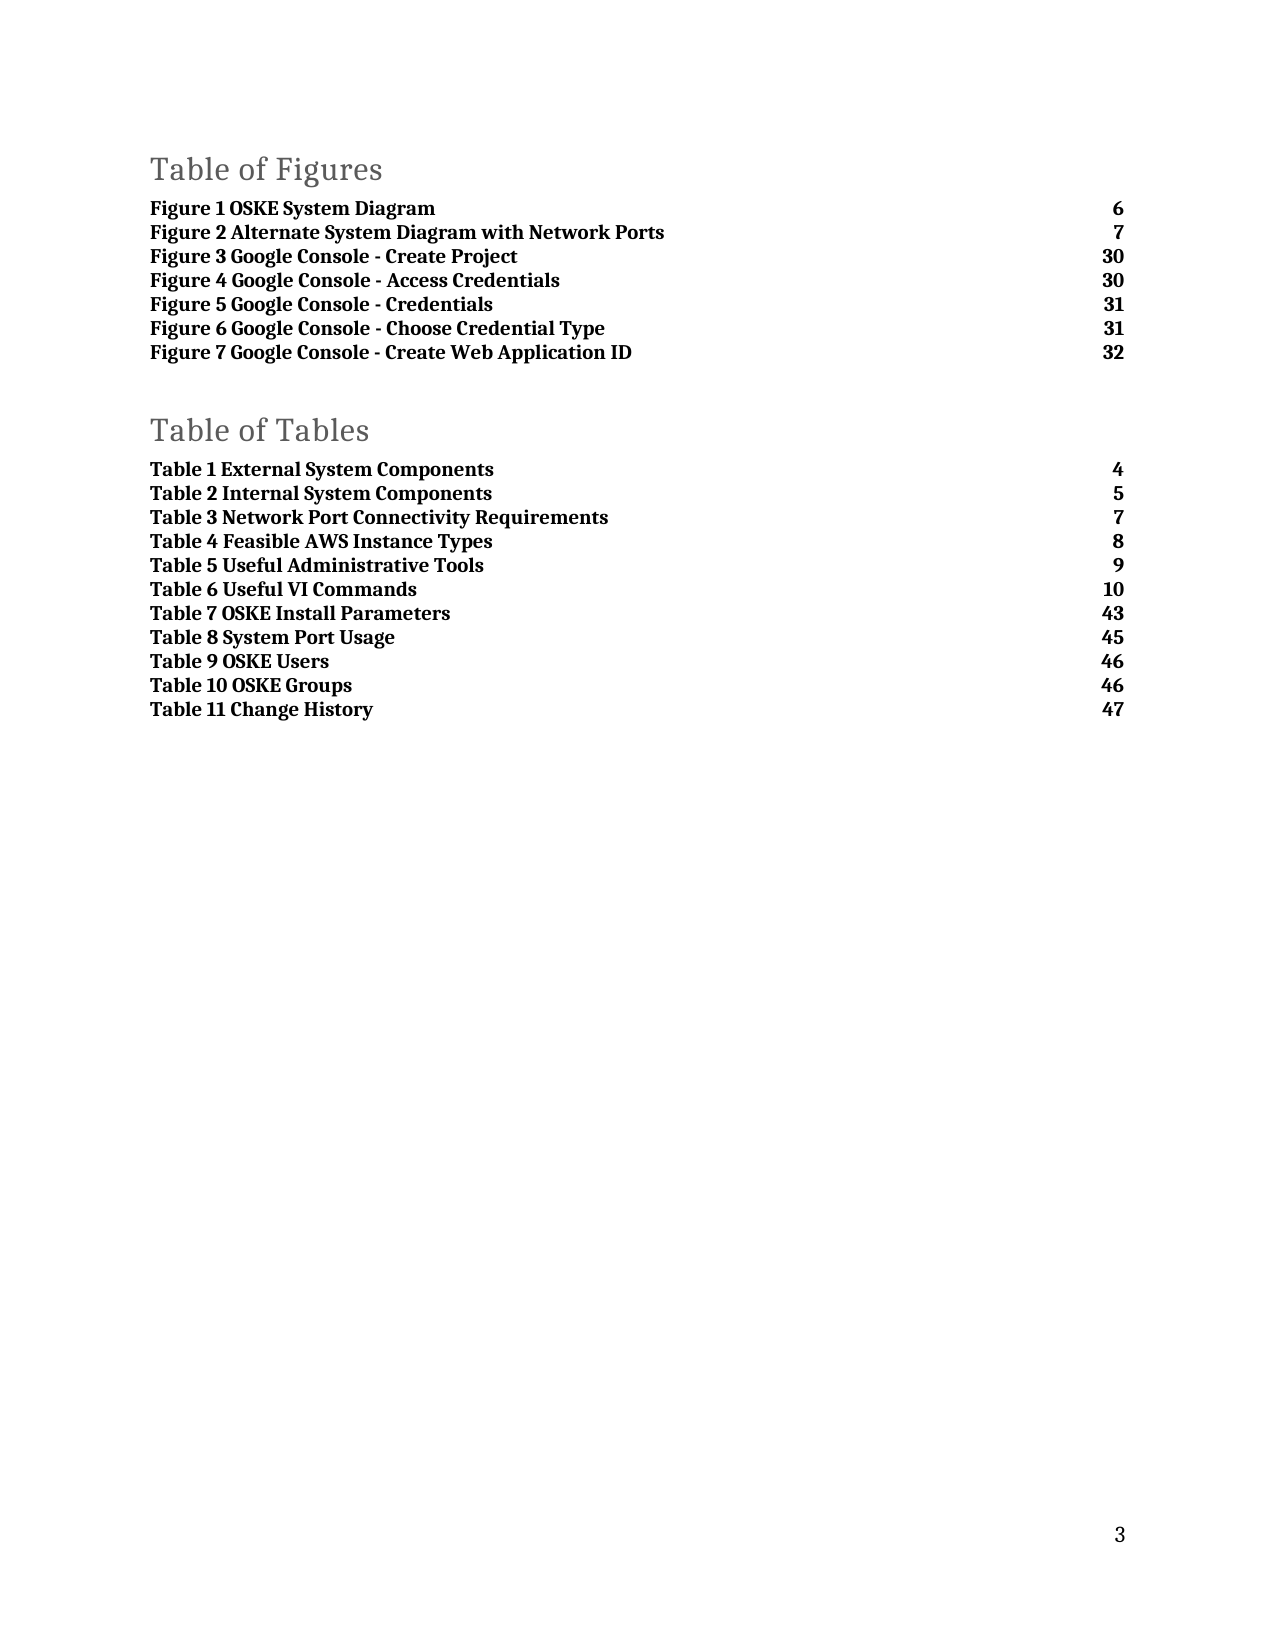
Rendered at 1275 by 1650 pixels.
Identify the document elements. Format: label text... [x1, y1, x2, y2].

text Table 7 OSKE Install Parameters 43 [150, 601, 1125, 625]
text Figure 4 Google Console - Access Credentials 30 [150, 268, 1125, 292]
text Figure 7 Google Console - Create Web Application ID 32 [150, 340, 1125, 364]
text Figure 3 Google Console - Create Project 30 [150, 244, 1125, 268]
text Table 11 Change History 47 [150, 697, 1125, 721]
text Table 3 Network Port Connectivity Requirements 7 [150, 506, 1125, 529]
text Table 8 System Port Usage 45 [150, 625, 1125, 649]
text Table 2 Internal System Components 5 [150, 482, 1125, 506]
subtitle Table of Figures [150, 150, 1125, 188]
text Figure 2 Alternate System Diagram with Network Ports 7 [150, 221, 1125, 244]
text Table 6 Useful VI Commands 10 [150, 577, 1125, 601]
text Figure 6 Google Console - Choose Credential Type 31 [150, 316, 1125, 340]
subtitle Table of Tables [150, 411, 1125, 449]
text Figure 5 Google Console - Credentials 31 [150, 292, 1125, 316]
text Table 5 Useful Administrative Tools 9 [150, 553, 1125, 577]
text Figure 1 OSKE System Diagram 6 [150, 197, 1125, 221]
text Table 9 OSKE Users 46 [150, 649, 1125, 673]
text Table 10 OSKE Groups 46 [150, 673, 1125, 697]
text Table 4 Feasible AWS Instance Types 8 [150, 529, 1125, 553]
text Table 1 External System Components 4 [150, 458, 1125, 482]
